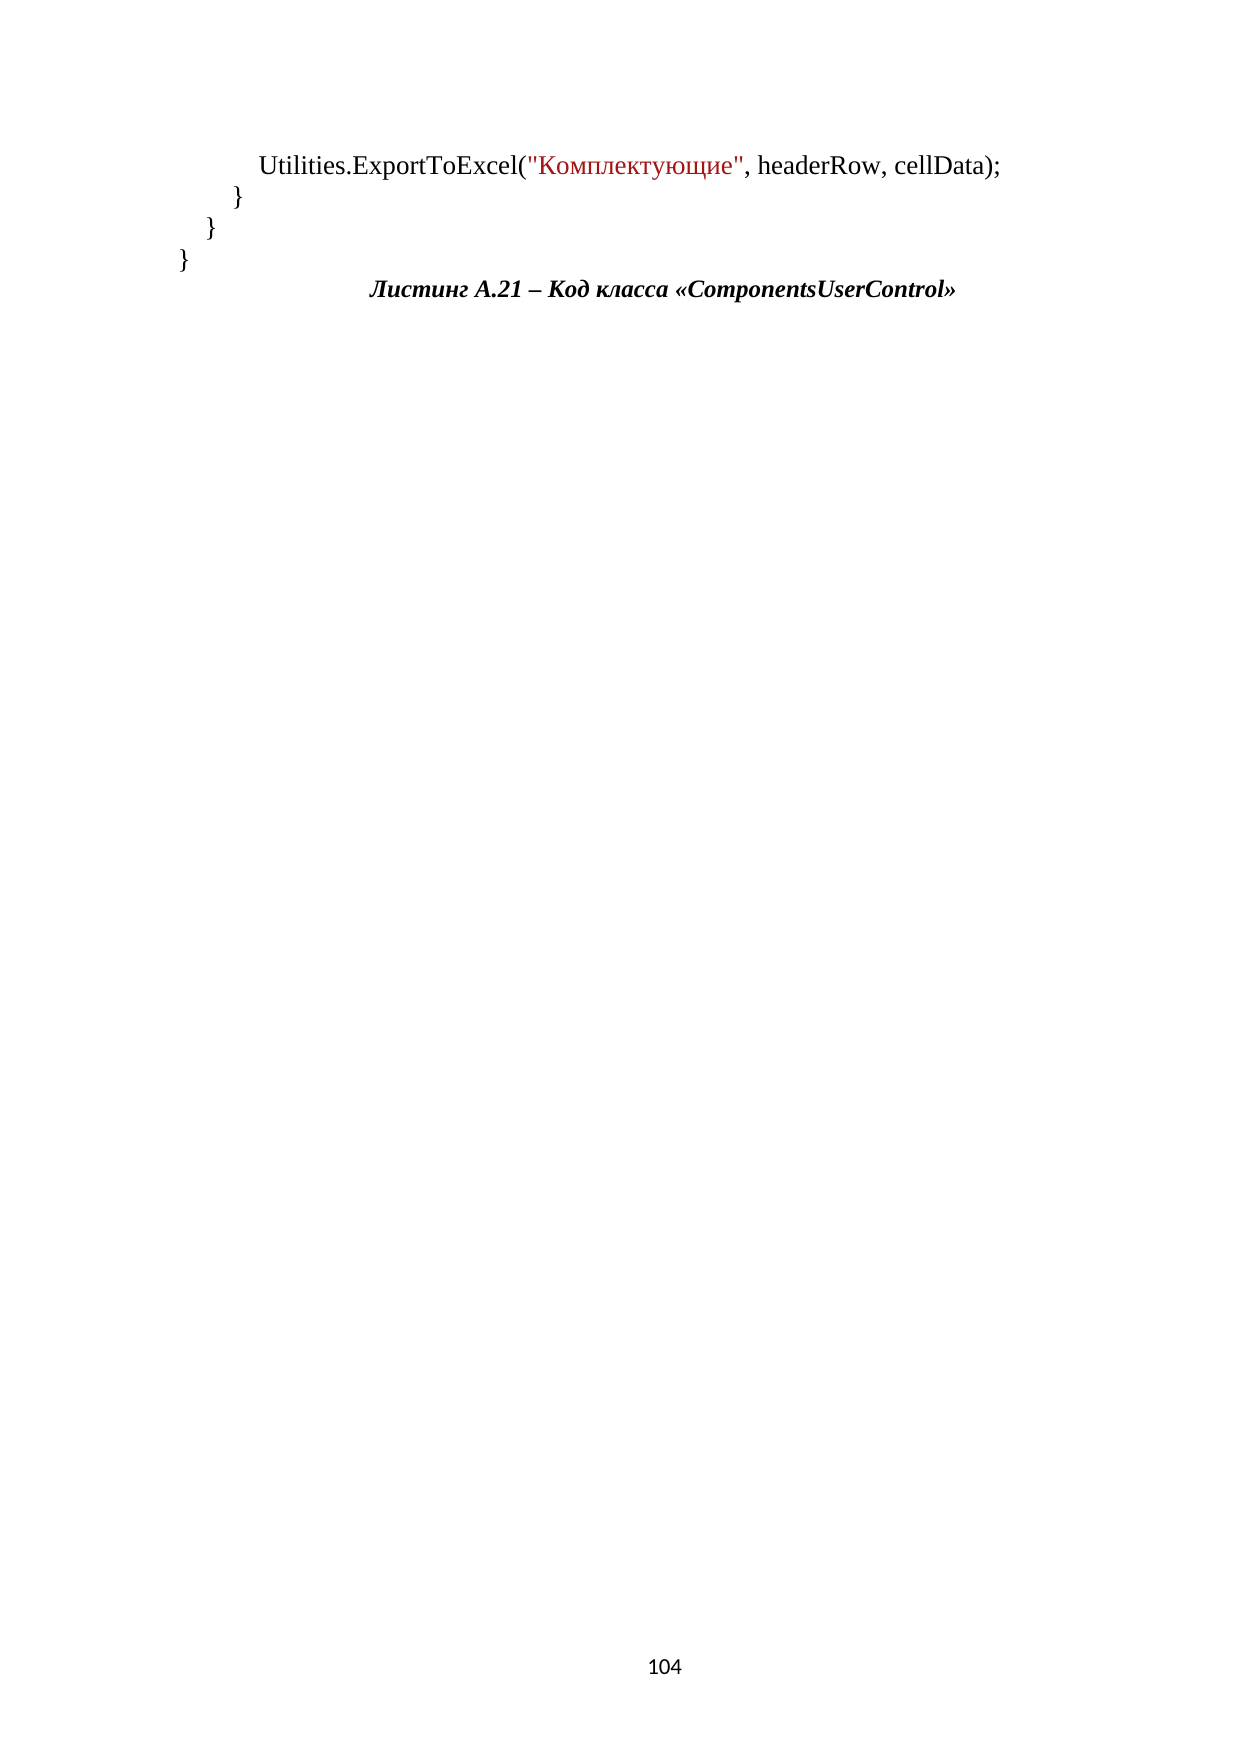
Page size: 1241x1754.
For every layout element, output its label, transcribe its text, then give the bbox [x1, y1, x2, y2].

text } [177, 180, 1152, 212]
text Листинг А.21 – Код класса «ComponentsUserControl» [177, 274, 1152, 303]
text } [177, 212, 1152, 243]
text Utilities.ExportToExcel("Комплектующие", headerRow, cellData); [177, 149, 1152, 180]
text } [177, 243, 1152, 274]
